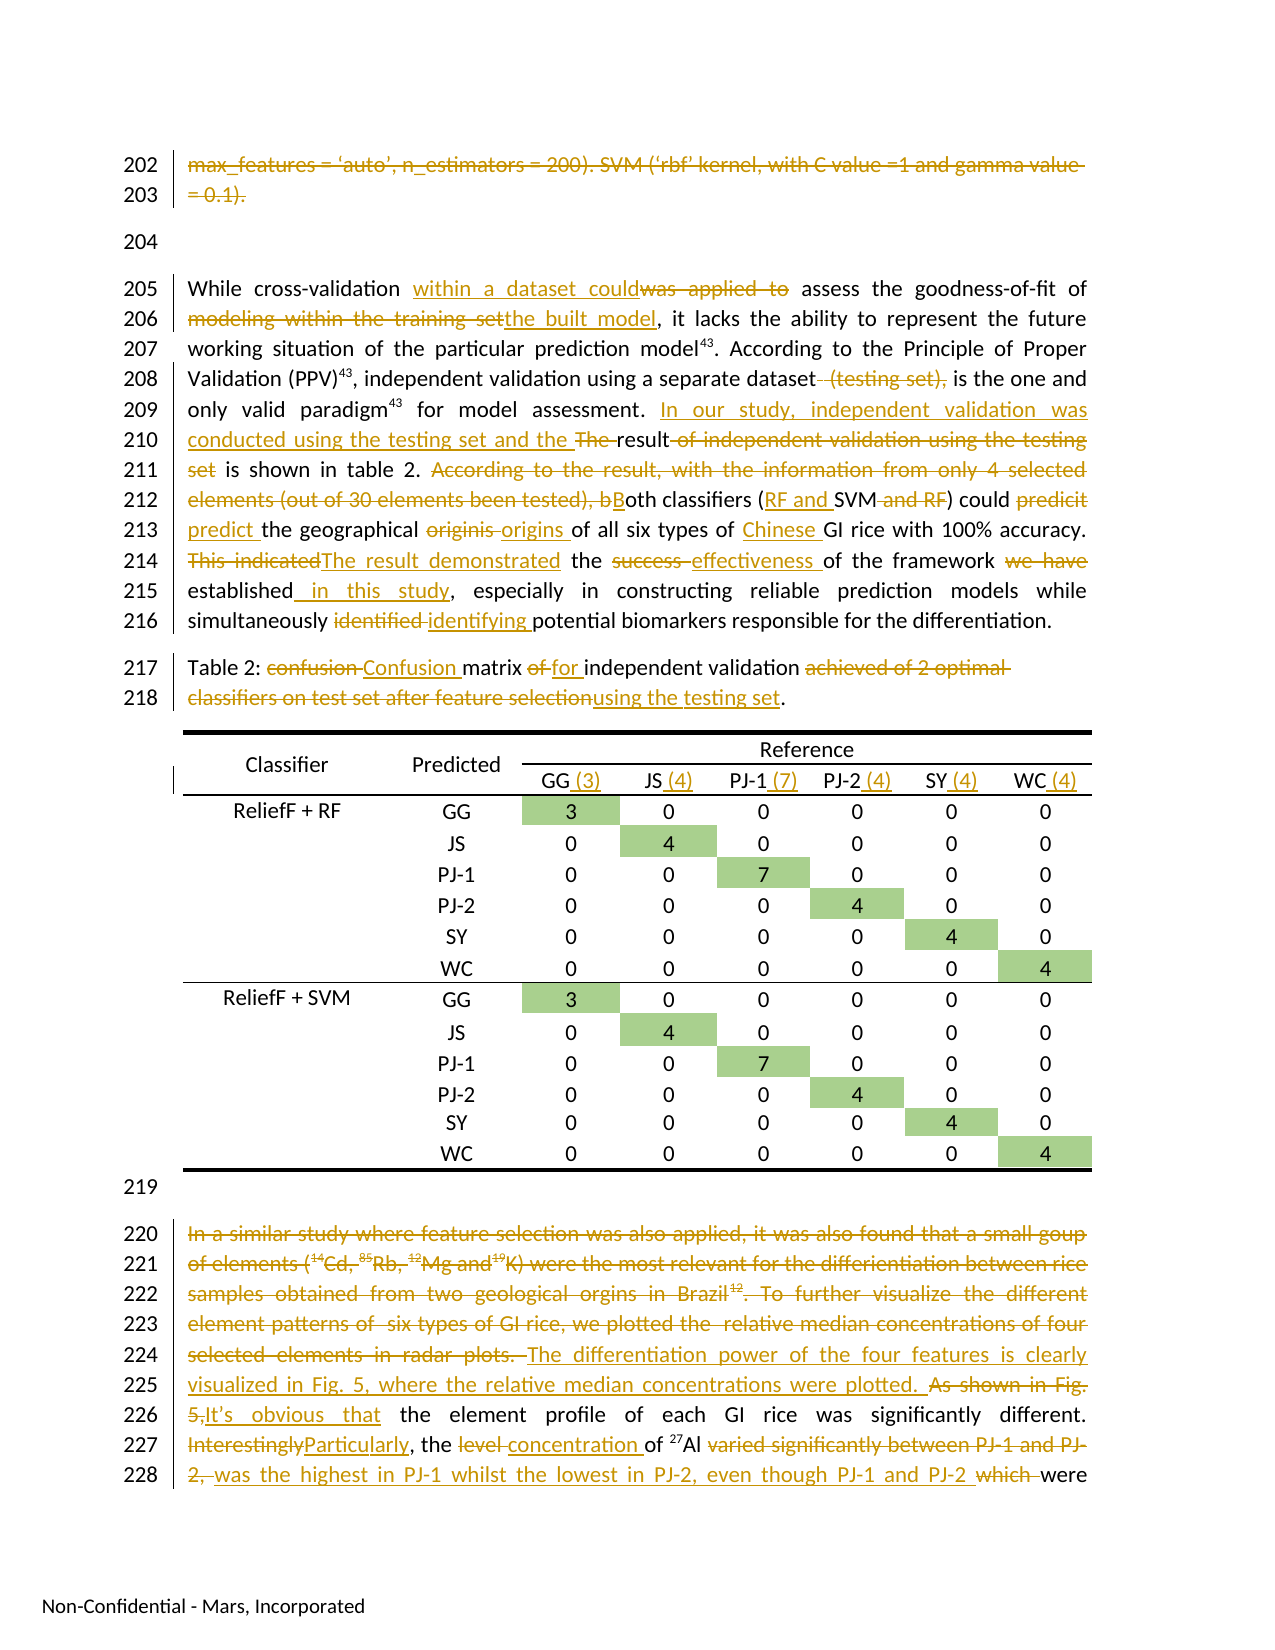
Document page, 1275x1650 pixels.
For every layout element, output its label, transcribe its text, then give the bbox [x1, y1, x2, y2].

table_cell 0 [620, 1108, 717, 1136]
table_cell 0 [998, 1108, 1092, 1136]
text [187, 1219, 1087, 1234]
table_cell 0 [998, 857, 1092, 888]
table_cell 0 [717, 1013, 810, 1046]
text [187, 1326, 1087, 1489]
table_cell 0 [717, 825, 810, 857]
table_cell 0 [522, 857, 620, 888]
table_cell WC [391, 1136, 522, 1167]
table_cell 0 [905, 857, 998, 888]
table_cell 0 [522, 825, 620, 857]
table_cell 0 [522, 1136, 620, 1167]
table_cell 0 [810, 857, 904, 888]
table_cell 0 [620, 888, 717, 919]
table_cell 0 [717, 919, 810, 950]
table_cell 0 [905, 1136, 998, 1167]
table_cell 4 [998, 1136, 1092, 1167]
table_cell 0 [998, 983, 1092, 1013]
table_cell 0 [810, 796, 904, 825]
table_cell 0 [620, 857, 717, 888]
table_cell 0 [998, 1013, 1092, 1046]
table_cell GG [391, 796, 522, 825]
table_cell JS [391, 825, 522, 857]
table_cell 0 [810, 919, 904, 950]
table_cell 0 [905, 983, 998, 1013]
table_cell SY [391, 1108, 522, 1136]
table_cell WC [391, 950, 522, 982]
table_cell 0 [717, 1077, 810, 1108]
table_cell WC [998, 765, 1092, 794]
table_cell 0 [905, 888, 998, 919]
table_header Classifier [183, 735, 391, 794]
table_cell 4 [998, 950, 1092, 982]
table_cell ReliefF + RF [183, 796, 391, 982]
table_header Reference [522, 735, 1092, 763]
table_cell 0 [810, 825, 904, 857]
table_cell 4 [620, 1013, 717, 1046]
text Table 2: matrix independent validation . [187, 653, 1087, 711]
table_cell 0 [717, 796, 810, 825]
table_cell 0 [620, 1136, 717, 1167]
table_cell PJ-2 [391, 1077, 522, 1108]
table_cell 0 [998, 888, 1092, 919]
table_cell 0 [998, 796, 1092, 825]
table_cell 0 [810, 983, 904, 1013]
table_cell 0 [522, 1013, 620, 1046]
table_cell 0 [522, 1077, 620, 1108]
table_cell 0 [522, 1108, 620, 1136]
table_cell 3 [522, 796, 620, 825]
table_cell 0 [620, 950, 717, 982]
table_cell SY [391, 919, 522, 950]
table_cell 0 [905, 825, 998, 857]
table_cell PJ-2 [810, 765, 904, 794]
table_cell 0 [522, 1046, 620, 1077]
table_cell 0 [522, 919, 620, 950]
table_cell 0 [717, 1108, 810, 1136]
table_cell 0 [998, 825, 1092, 857]
table_cell 0 [998, 1077, 1092, 1108]
table_cell 0 [717, 950, 810, 982]
table_cell SY [905, 765, 998, 794]
table_cell 3 [522, 983, 620, 1013]
table_cell 0 [998, 919, 1092, 950]
text While cross-validation assess the goodness-of-fit of , it lacks the ability to represent the future working situation of the particular prediction model43. According to the Principle of Proper Validation (PPV)43, independent validation using a separate dataset is the one and only valid paradigm43 for model assessment. result is shown in table 2. oth classifiers (SVM) could the geographical of all six types of GI rice with 100% accuracy. the of the framework established, especially in constructing reliable prediction models while simultaneously potential biomarkers responsible for the differentiation. [187, 274, 1087, 634]
table_cell 0 [522, 888, 620, 919]
table_cell 0 [998, 1046, 1092, 1077]
table_cell JS [391, 1013, 522, 1046]
table_cell 0 [620, 796, 717, 825]
table_cell 4 [810, 1077, 904, 1108]
table_cell 0 [620, 983, 717, 1013]
table_cell 0 [620, 1077, 717, 1108]
table_cell 0 [905, 950, 998, 982]
table_cell 0 [717, 983, 810, 1013]
table_cell 0 [810, 1013, 904, 1046]
table_cell PJ-1 [391, 1046, 522, 1077]
table_cell PJ-1 [391, 857, 522, 888]
table_cell 4 [620, 825, 717, 857]
table_cell GG [391, 983, 522, 1013]
table_cell 0 [810, 950, 904, 982]
table_cell 0 [905, 1077, 998, 1108]
table_cell 0 [905, 1046, 998, 1077]
table_cell 4 [905, 1108, 998, 1136]
table_cell 0 [810, 1108, 904, 1136]
table_cell 0 [620, 1046, 717, 1077]
table_cell 0 [522, 950, 620, 982]
table_header Predicted [391, 735, 522, 794]
table_cell 7 [717, 1046, 810, 1077]
table_cell 0 [810, 1046, 904, 1077]
table_cell PJ-1 [717, 765, 810, 794]
table_cell 0 [620, 919, 717, 950]
table_cell GG [522, 765, 620, 794]
table_cell 0 [905, 796, 998, 825]
table_cell 7 [717, 857, 810, 888]
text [187, 150, 1087, 208]
table_cell 0 [717, 888, 810, 919]
table_cell PJ-2 [391, 888, 522, 919]
table_cell 0 [905, 1013, 998, 1046]
table_cell 0 [717, 1136, 810, 1167]
table_cell ReliefF + SVM [183, 983, 391, 1167]
table_cell 0 [810, 1136, 904, 1167]
table_cell 4 [810, 888, 904, 919]
table_cell JS [620, 765, 717, 794]
table_cell 4 [905, 919, 998, 950]
